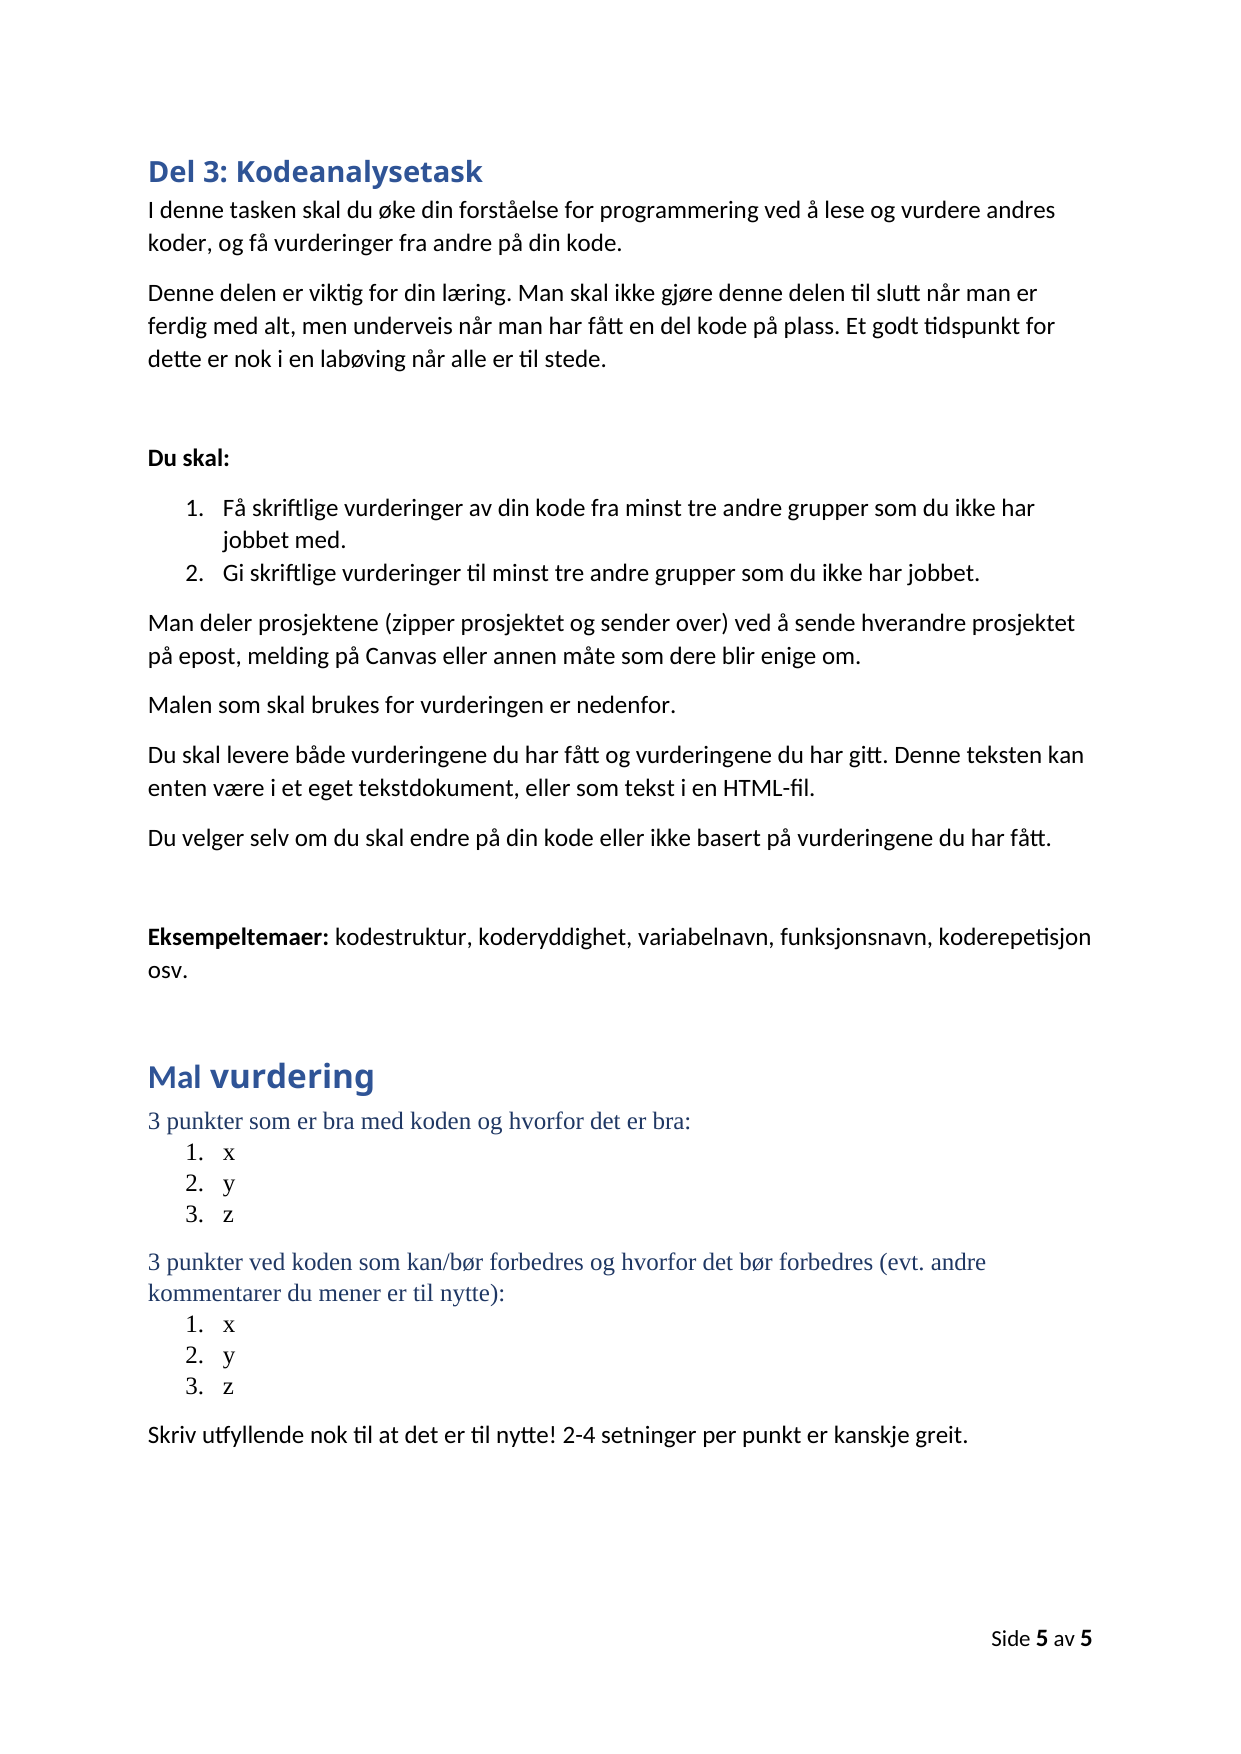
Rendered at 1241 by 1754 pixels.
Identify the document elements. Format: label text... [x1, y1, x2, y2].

list z [185, 1371, 1093, 1400]
text Man deler prosjektene (zipper prosjektet og sender over) ved å sende hverandre prosjektet på epost, melding på Canvas eller annen måte som dere blir enige om. [148, 607, 1093, 671]
text Du skal levere både vurderingene du har fått og vurderingene du har gitt. Denne teksten kan enten være i et eget tekstdokument, eller som tekst i en HTML-fil. [148, 739, 1093, 803]
text Eksempeltemaer: kodestruktur, koderyddighet, variabelnavn, funksjonsnavn, koderepetisjon osv. [148, 921, 1093, 984]
list x [185, 1137, 1093, 1166]
text Skriv utfyllende nok til at det er til nytte! 2-4 setninger per punkt er kanskje greit. [148, 1419, 1093, 1449]
text I denne tasken skal du øke din forståelse for programmering ved å lese og vurdere andres koder, og få vurderinger fra andre på din kode. [148, 194, 1093, 258]
list x [185, 1309, 1093, 1338]
subtitle Mal vurdering [148, 1053, 1093, 1098]
list Få skriftlige vurderinger av din kode fra minst tre andre grupper som du ikke har jobbet med. [185, 492, 1093, 555]
text Malen som skal brukes for vurderingen er nedenfor. [148, 689, 1093, 720]
list z [185, 1199, 1093, 1228]
text Denne delen er viktig for din læring. Man skal ikke gjøre denne delen til slutt når man er ferdig med alt, men underveis når man har fått en del kode på plass. Et godt tidspunkt for dette er nok i en labøving når alle er til stede. [148, 277, 1093, 373]
subtitle 3 punkter ved koden som kan/bør forbedres og hvorfor det bør forbedres (evt. andre kommentarer du mener er til nytte): [148, 1247, 1093, 1307]
subtitle 3 punkter som er bra med koden og hvorfor det er bra: [148, 1106, 1093, 1135]
list y [185, 1168, 1093, 1197]
list Gi skriftlige vurderinger til minst tre andre grupper som du ikke har jobbet. [185, 557, 1093, 588]
text Du skal: [148, 442, 1093, 473]
list y [185, 1340, 1093, 1369]
subtitle Del 3: Kodeanalysetask [148, 152, 1093, 191]
text Du velger selv om du skal endre på din kode eller ikke basert på vurderingene du har fått. [148, 822, 1093, 852]
